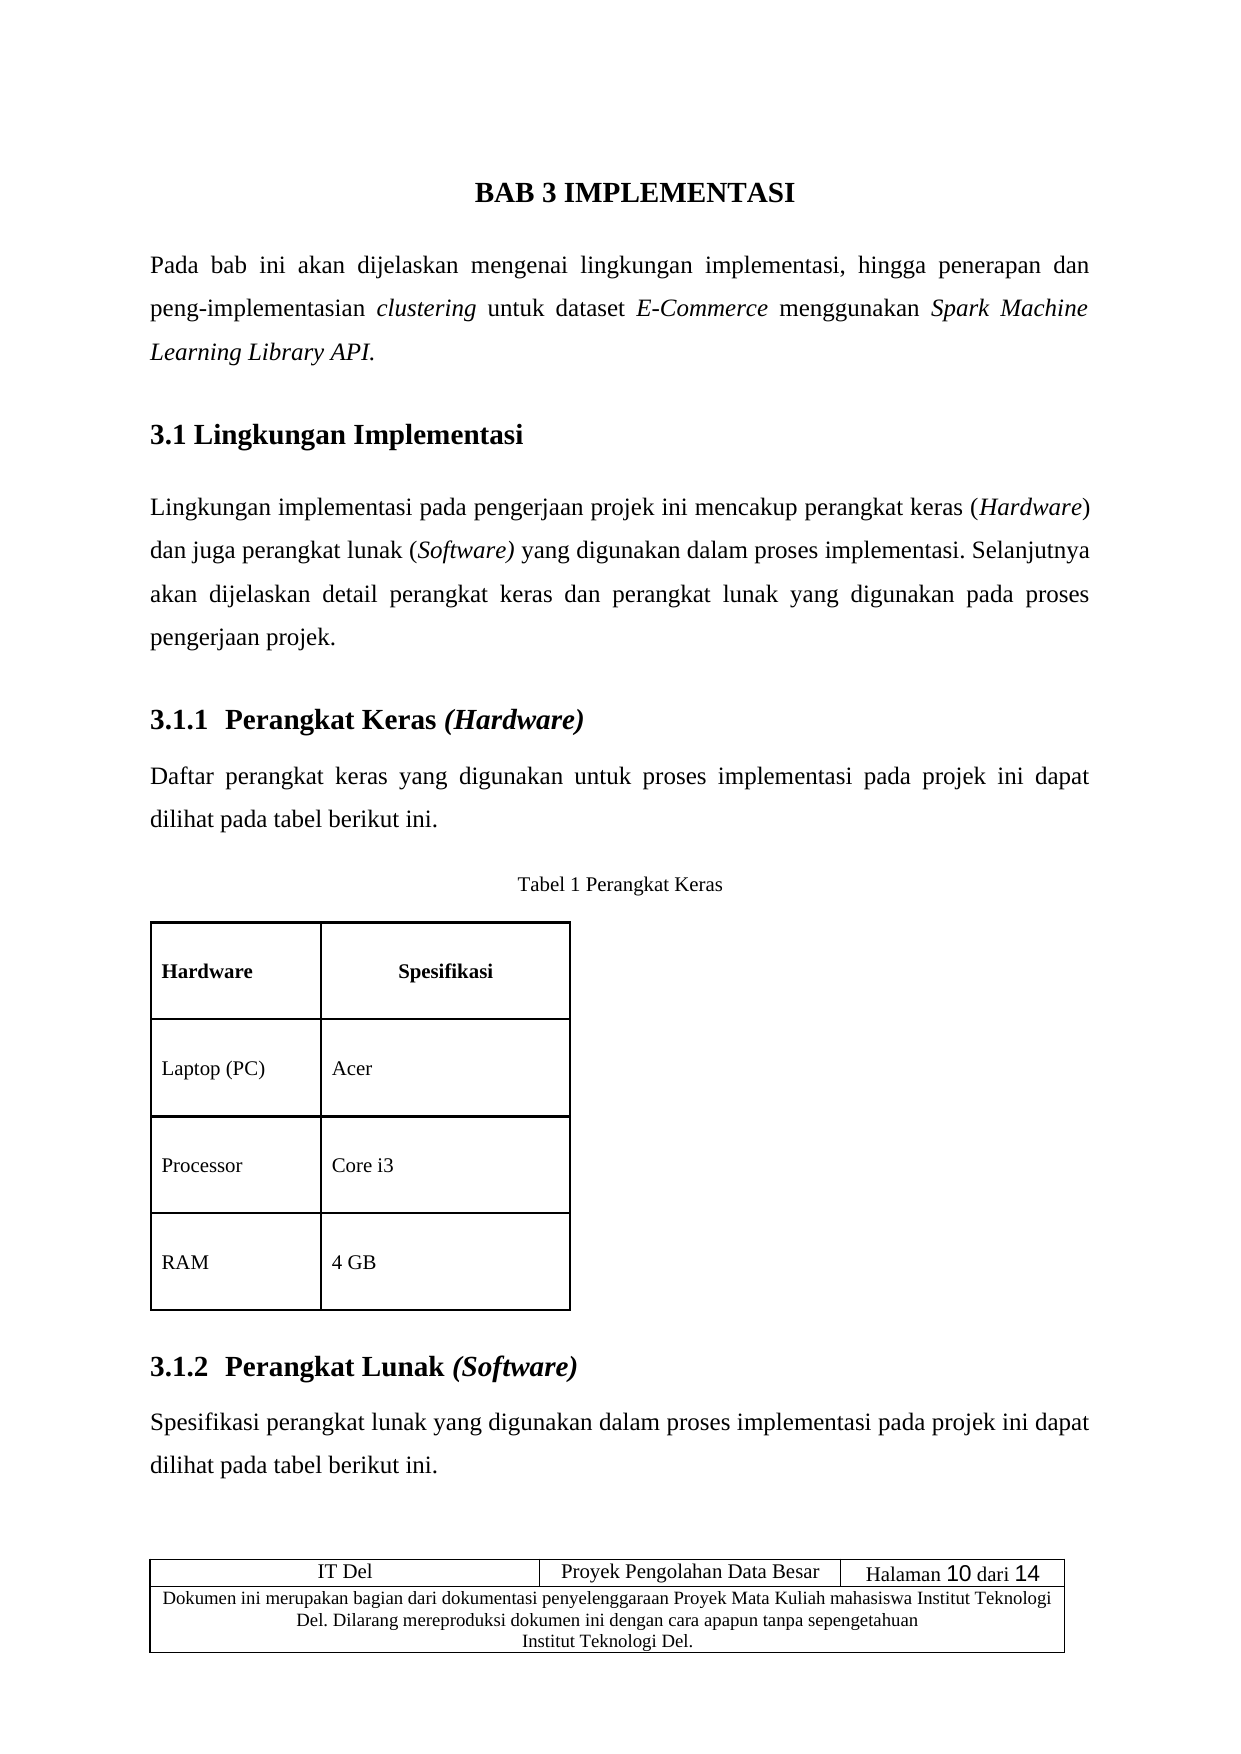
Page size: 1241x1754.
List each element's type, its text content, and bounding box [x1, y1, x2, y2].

table_cell RAM [152, 1214, 320, 1309]
table_cell Laptop (PC) [152, 1020, 320, 1115]
text Tabel 1 Perangkat Keras [150, 872, 1090, 896]
subtitle 3.1.2 Perangkat Lunak (Software) [150, 1349, 1090, 1382]
table_cell Processor [152, 1118, 320, 1212]
text Lingkungan implementasi pada pengerjaan projek ini mencakup perangkat keras (Hardware) dan juga perangkat lunak (Software) yang digunakan dalam proses implementasi. Selanjutnya akan dijelaskan detail perangkat keras dan perangkat lunak yang digunakan pada proses pengerjaan projek. [150, 492, 1090, 651]
subtitle 3.1 Lingkungan Implementasi [150, 417, 1090, 451]
text Spesifikasi perangkat lunak yang digunakan dalam proses implementasi pada projek ini dapat dilihat pada tabel berikut ini. [150, 1407, 1090, 1479]
text Pada bab ini akan dijelaskan mengenai lingkungan implementasi, hingga penerapan dan peng-implementasian clustering untuk dataset E-Commerce menggunakan Spark Machine Learning Library API. [150, 250, 1090, 365]
table_cell 4 GB [322, 1214, 569, 1309]
table_cell Core i3 [322, 1118, 569, 1212]
subtitle BAB 3 IMPLEMENTASI [179, 175, 1090, 208]
text Daftar perangkat keras yang digunakan untuk proses implementasi pada projek ini dapat dilihat pada tabel berikut ini. [150, 761, 1090, 833]
table_cell Acer [322, 1020, 569, 1115]
subtitle 3.1.1 Perangkat Keras (Hardware) [150, 702, 1090, 736]
table_header Spesifikasi [322, 924, 569, 1018]
table_header Hardware [152, 924, 320, 1018]
